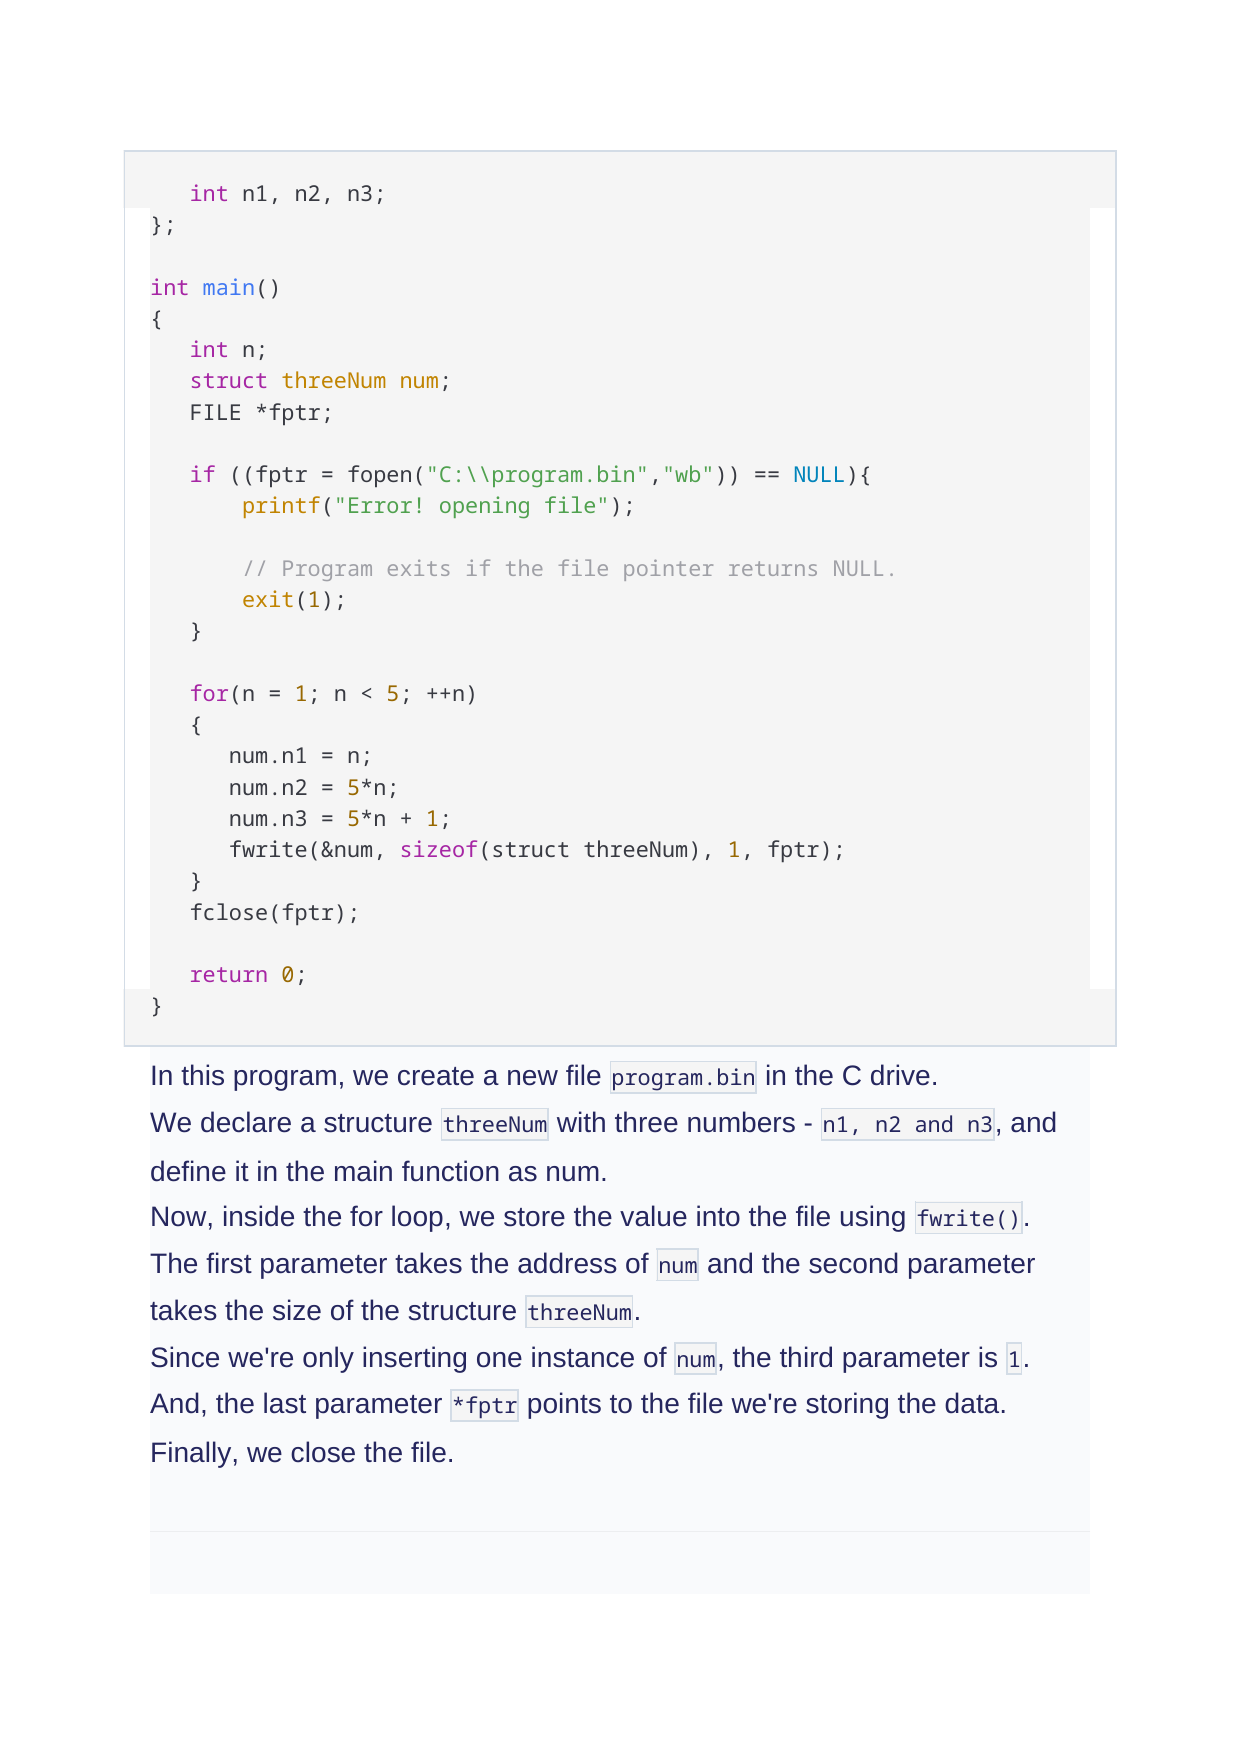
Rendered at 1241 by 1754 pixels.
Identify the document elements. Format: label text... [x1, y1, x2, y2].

text if ((fptr = fopen("C:\\program.bin","wb")) == NULL){ [150, 458, 1090, 489]
text } [150, 614, 1090, 645]
text } [125, 962, 1115, 1045]
text num.n2 = 5*n; [150, 770, 1090, 802]
text { [150, 708, 1090, 739]
text The first parameter takes the address of num and the second parameter takes the size of the structure threeNum. [150, 1234, 1090, 1328]
text In this program, we create a new file program.bin in the C drive. [150, 1047, 1090, 1094]
text num.n1 = n; [150, 739, 1090, 770]
text // Program exits if the file pointer returns NULL. [150, 552, 1090, 583]
text struct threeNum num; [150, 364, 1090, 395]
text int n1, n2, n3; [125, 152, 1115, 208]
text We declare a structure threeNum with three numbers - n1, n2 and n3, and define it in the main function as num. [150, 1094, 1090, 1187]
text fwrite(&num, sizeof(struct threeNum), 1, fptr); [150, 833, 1090, 864]
text } [150, 864, 1090, 895]
text Finally, we close the file. [150, 1422, 1090, 1469]
text int main() [150, 270, 1090, 302]
text fclose(fptr); [150, 895, 1090, 927]
text Since we're only inserting one instance of num, the third parameter is 1. And, the last parameter *fptr points to the file we're storing the data. [150, 1328, 1090, 1422]
text exit(1); [150, 583, 1090, 614]
text for(n = 1; n < 5; ++n) [150, 677, 1090, 708]
text FILE *fptr; [150, 395, 1090, 427]
text int n; [150, 333, 1090, 364]
text num.n3 = 5*n + 1; [150, 802, 1090, 833]
text }; [150, 208, 1090, 239]
text printf("Error! opening file"); [150, 489, 1090, 520]
text Now, inside the for loop, we store the value into the file using fwrite(). [150, 1187, 1090, 1234]
text { [150, 302, 1090, 333]
